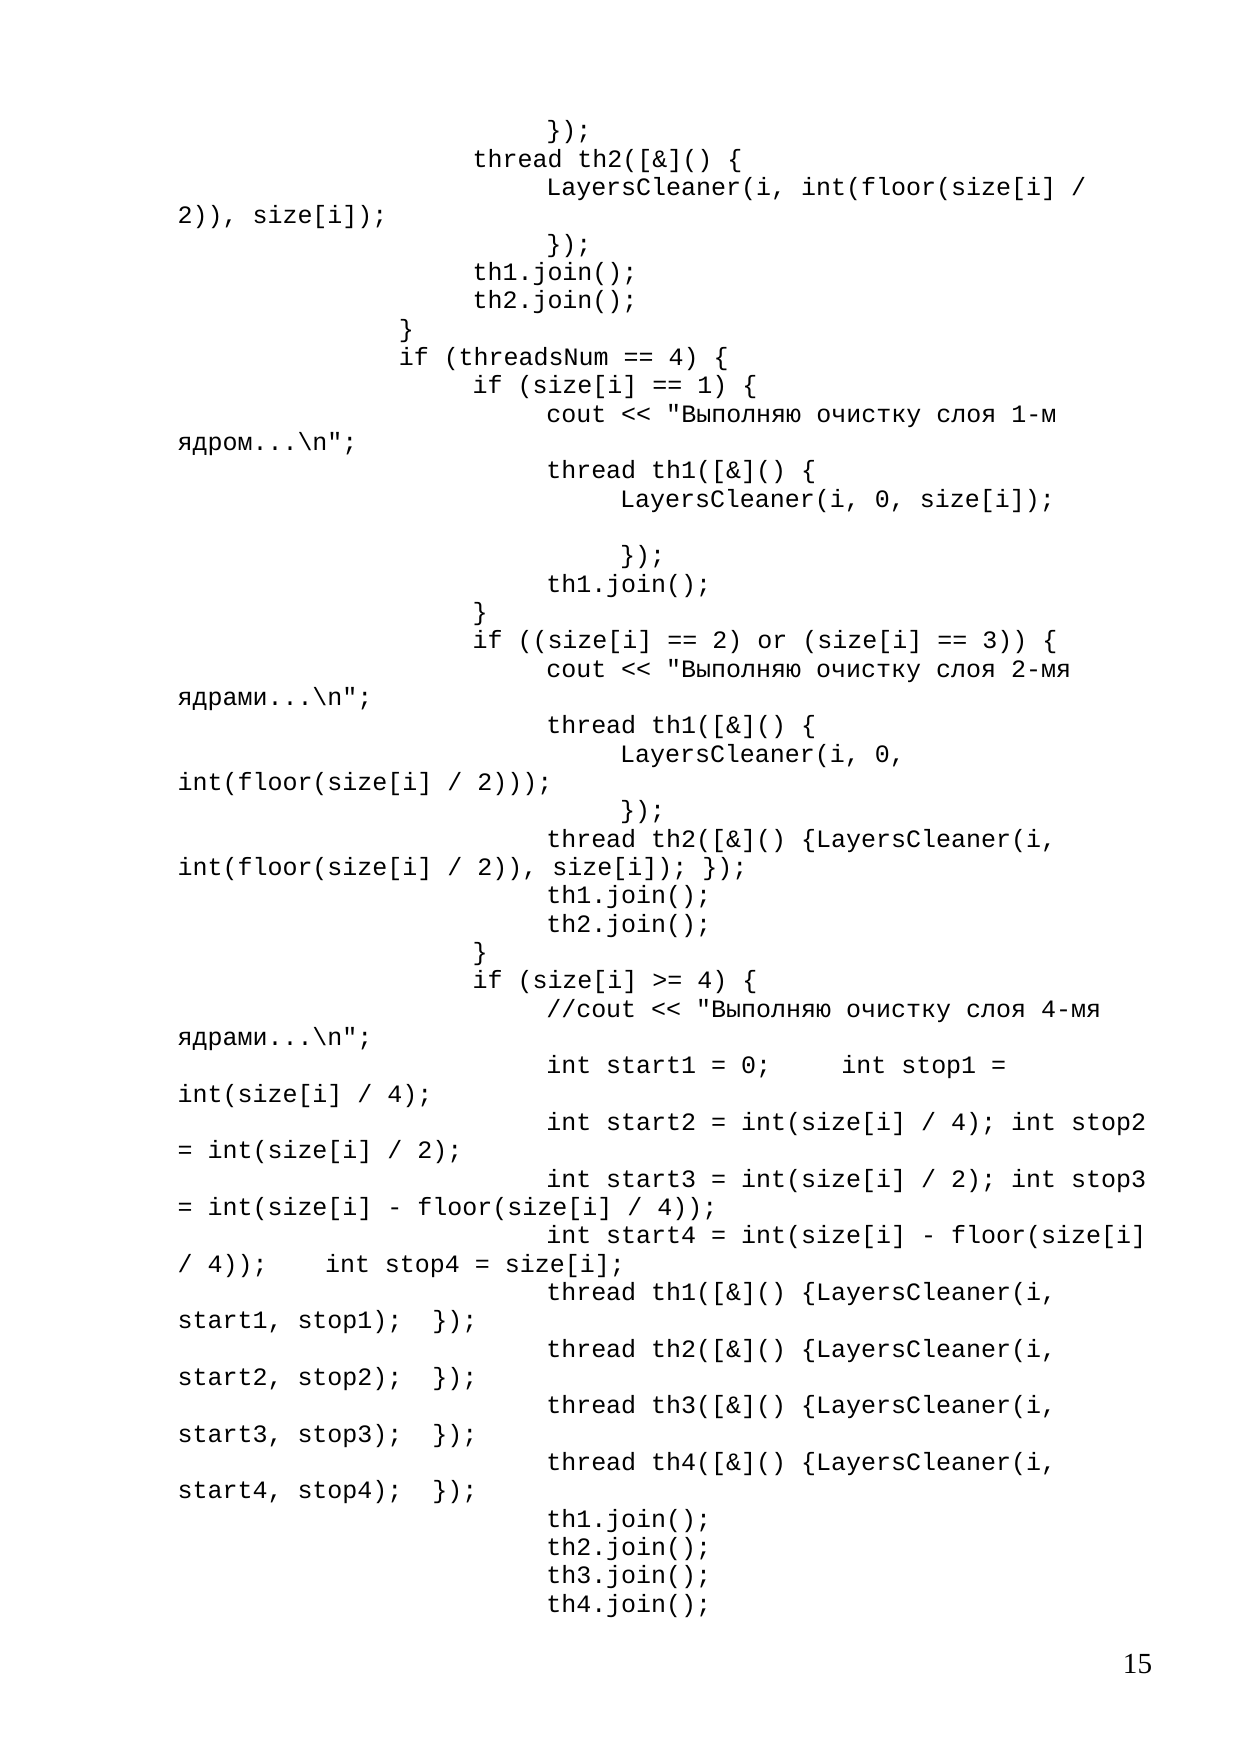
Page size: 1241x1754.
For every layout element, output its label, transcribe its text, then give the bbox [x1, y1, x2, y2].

text int start3 = int(size[i] / 2); int stop3 = int(size[i] - floor(size[i] / 4)); [177, 1166, 1152, 1223]
text th1.join(); [177, 883, 1152, 911]
text thread th4([&]() {LayersCleaner(i, start4, stop4); }); [177, 1450, 1152, 1506]
text thread th2([&]() {LayersCleaner(i, start2, stop2); }); [177, 1336, 1152, 1393]
text thread th3([&]() {LayersCleaner(i, start3, stop3); }); [177, 1393, 1152, 1450]
text th1.join(); [177, 571, 1152, 600]
text th2.join(); [177, 1535, 1152, 1563]
text } [177, 940, 1152, 968]
text thread th1([&]() {LayersCleaner(i, start1, stop1); }); [177, 1280, 1152, 1336]
text }); [177, 543, 1152, 571]
text LayersCleaner(i, int(floor(size[i] / 2)), size[i]); [177, 175, 1152, 231]
text int start4 = int(size[i] - floor(size[i] / 4)); int stop4 = size[i]; [177, 1223, 1152, 1280]
text cout << "Выполняю очистку слоя 1-м ядром...\n"; [177, 401, 1152, 458]
text thread th1([&]() { [177, 458, 1152, 486]
text th2.join(); [177, 911, 1152, 940]
text th2.join(); [177, 288, 1152, 316]
text }); [177, 798, 1152, 826]
text }); [177, 231, 1152, 260]
text int start2 = int(size[i] / 4); int stop2 = int(size[i] / 2); [177, 1110, 1152, 1166]
text cout << "Выполняю очистку слоя 2-мя ядрами...\n"; [177, 656, 1152, 713]
text th1.join(); [177, 1506, 1152, 1535]
text }); [177, 118, 1152, 146]
text thread th1([&]() { [177, 713, 1152, 741]
text if (size[i] == 1) { [177, 373, 1152, 401]
text LayersCleaner(i, 0, int(floor(size[i] / 2))); [177, 741, 1152, 798]
text } [177, 600, 1152, 628]
text LayersCleaner(i, 0, size[i]); [177, 486, 1152, 515]
text } [177, 316, 1152, 345]
text thread th2([&]() {LayersCleaner(i, int(floor(size[i] / 2)), size[i]); }); [177, 826, 1152, 883]
text thread th2([&]() { [177, 146, 1152, 175]
text th1.join(); [177, 260, 1152, 288]
text th4.join(); [177, 1591, 1152, 1620]
text if (threadsNum == 4) { [177, 345, 1152, 373]
text if (size[i] >= 4) { [177, 968, 1152, 996]
text int start1 = 0; int stop1 = int(size[i] / 4); [177, 1053, 1152, 1110]
text if ((size[i] == 2) or (size[i] == 3)) { [177, 628, 1152, 656]
text //cout << "Выполняю очистку слоя 4-мя ядрами...\n"; [177, 996, 1152, 1053]
text th3.join(); [177, 1563, 1152, 1591]
